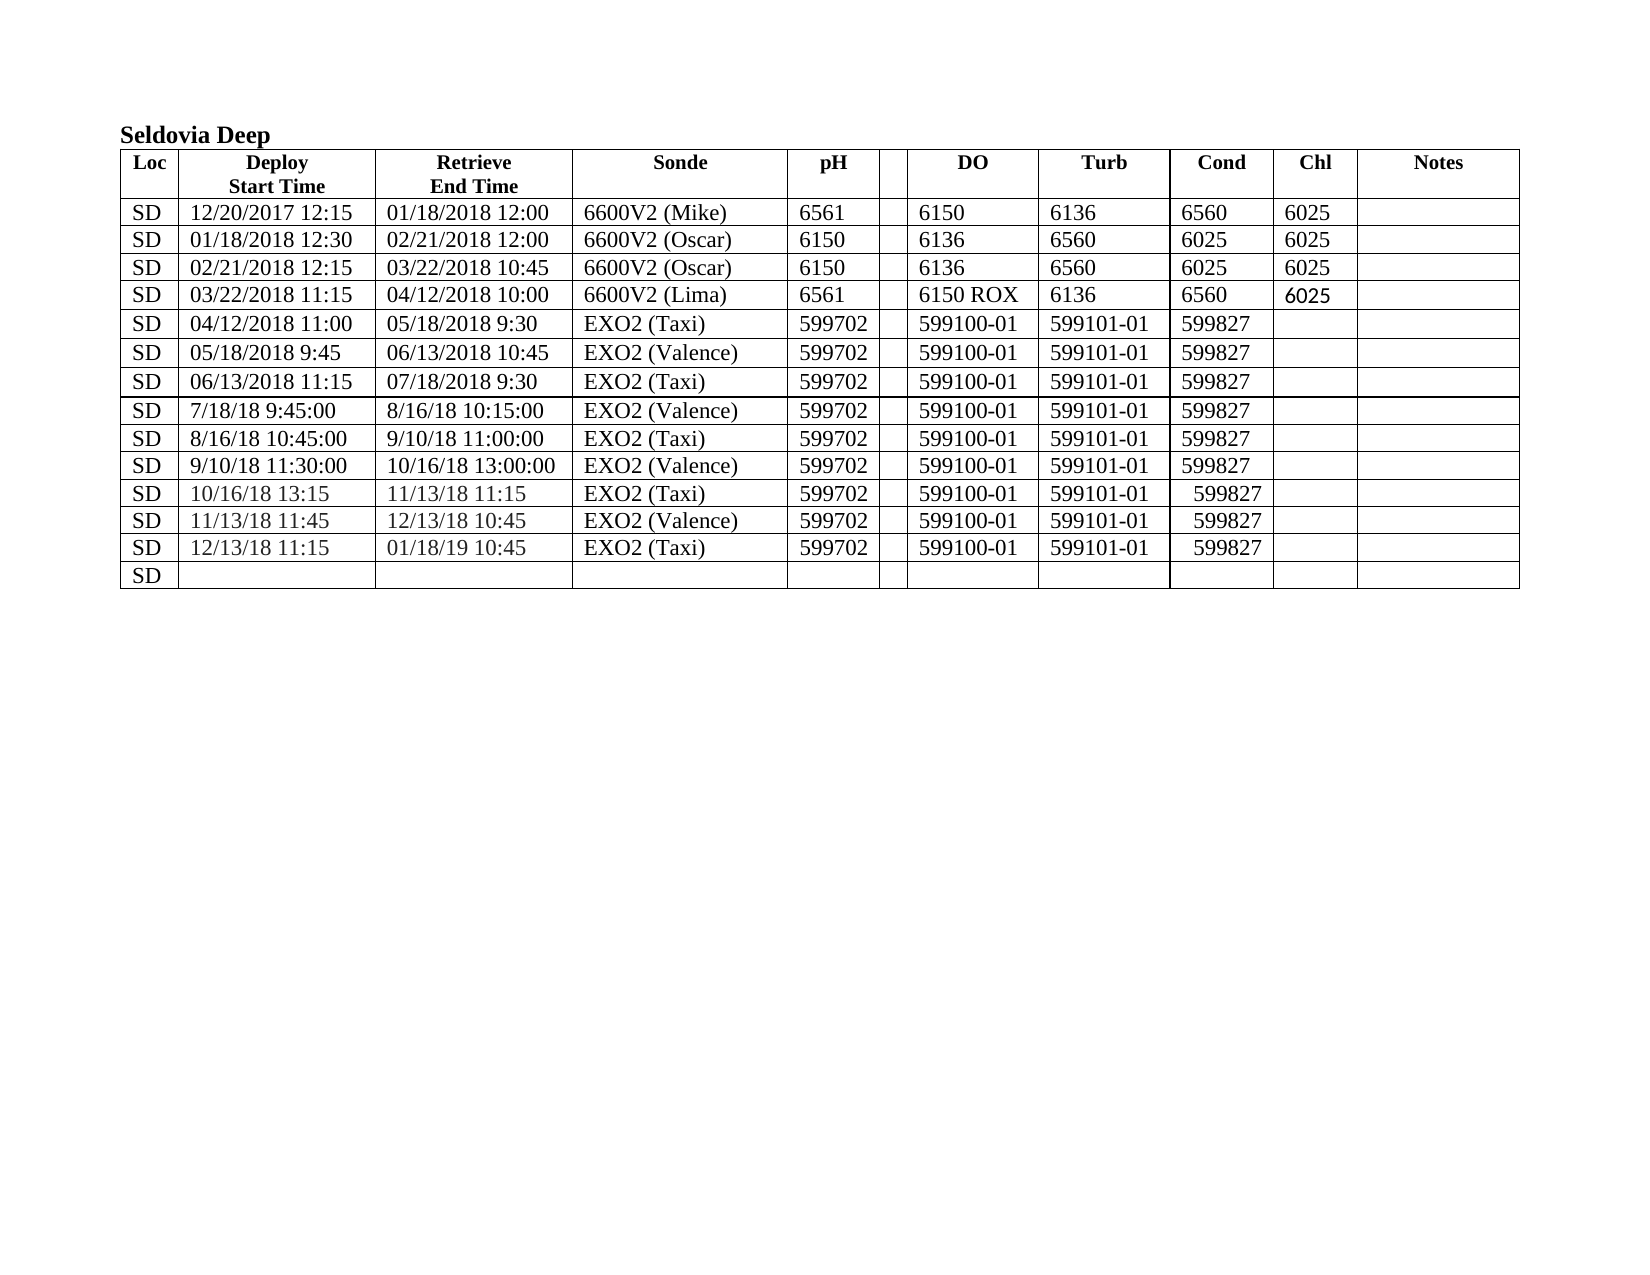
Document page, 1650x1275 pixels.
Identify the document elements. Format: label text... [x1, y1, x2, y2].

table_cell EXO2 (Taxi) [573, 425, 787, 451]
table_cell 599702 [788, 368, 879, 396]
table_cell 599702 [788, 452, 879, 478]
table_cell 6150 ROX [908, 281, 1038, 309]
table_cell 599101-01 [1039, 310, 1169, 338]
table_cell 07/18/2018 9:30 [376, 368, 572, 396]
table_cell 6150 [788, 254, 879, 280]
table_cell SD [121, 562, 178, 588]
table_cell 6561 [788, 281, 879, 309]
table_cell [880, 507, 907, 533]
table_cell 599827 [1171, 339, 1273, 367]
table_cell 599100-01 [908, 368, 1038, 396]
table_header Cond [1171, 150, 1273, 198]
table_cell 599100-01 [908, 425, 1038, 451]
table_cell 10/16/18 13:00:00 [376, 452, 572, 478]
table_cell 11/13/18 11:45 [179, 507, 375, 533]
table_cell [1358, 507, 1519, 533]
table_cell 05/18/2018 9:30 [376, 310, 572, 338]
table_cell EXO2 (Valence) [573, 398, 787, 424]
table_cell [1358, 480, 1519, 506]
table_cell [880, 425, 907, 451]
table_cell 6136 [908, 254, 1038, 280]
table_cell 02/21/2018 12:15 [179, 254, 375, 280]
table_header Notes [1358, 150, 1519, 198]
table_cell 03/22/2018 11:15 [179, 281, 375, 309]
table_header Retrieve End Time [376, 150, 572, 198]
table_cell 599101-01 [1039, 480, 1169, 506]
table_cell [1274, 480, 1357, 506]
table_cell 599827 [1171, 452, 1273, 478]
table_cell 6600V2 (Lima) [573, 281, 787, 309]
table_cell EXO2 (Taxi) [573, 310, 787, 338]
table_cell SD [121, 310, 178, 338]
table_cell 6025 [1274, 226, 1357, 253]
table_cell 6600V2 (Oscar) [573, 226, 787, 253]
table_cell [1274, 310, 1357, 338]
table_cell 599100-01 [908, 398, 1038, 424]
table_cell 599101-01 [1039, 339, 1169, 367]
table_header [880, 150, 907, 198]
table_cell 599827 [1171, 480, 1273, 506]
table_cell 04/12/2018 10:00 [376, 281, 572, 309]
table_cell SD [121, 281, 178, 309]
table_cell EXO2 (Taxi) [573, 534, 787, 561]
table_cell EXO2 (Valence) [573, 452, 787, 478]
table_cell 7/18/18 9:45:00 [179, 398, 375, 424]
table_cell 6600V2 (Oscar) [573, 254, 787, 280]
table_cell SD [121, 226, 178, 253]
table_cell [880, 281, 907, 309]
table_cell [880, 199, 907, 225]
table_cell 599702 [788, 310, 879, 338]
table_header pH [788, 150, 879, 198]
table_cell 6560 [1171, 199, 1273, 225]
table_cell [1274, 368, 1357, 396]
table_cell 6560 [1039, 226, 1169, 253]
table_cell 06/13/2018 10:45 [376, 339, 572, 367]
table_cell [1274, 452, 1357, 478]
table_cell 6561 [788, 199, 879, 225]
table_cell 6150 [788, 226, 879, 253]
table_cell 599827 [1171, 507, 1273, 533]
table_cell 599702 [788, 534, 879, 561]
table_cell 599100-01 [908, 310, 1038, 338]
table_cell 6025 [1274, 281, 1357, 309]
table_cell 01/18/2018 12:00 [376, 199, 572, 225]
table_cell 599100-01 [908, 480, 1038, 506]
table_cell [908, 562, 1038, 588]
table_cell 599702 [788, 507, 879, 533]
table_cell SD [121, 480, 178, 506]
table_cell 599702 [788, 425, 879, 451]
table_cell 8/16/18 10:45:00 [179, 425, 375, 451]
table_cell 6560 [1039, 254, 1169, 280]
table_cell [1358, 452, 1519, 478]
table_cell EXO2 (Valence) [573, 339, 787, 367]
table_cell [880, 254, 907, 280]
table_cell [1274, 534, 1357, 561]
table_cell 599101-01 [1039, 534, 1169, 561]
table_cell [880, 310, 907, 338]
table_cell 599100-01 [908, 339, 1038, 367]
table_cell [880, 339, 907, 367]
table_header Deploy Start Time [179, 150, 375, 198]
table_cell [1358, 368, 1519, 396]
table_cell [1358, 425, 1519, 451]
table_cell [1358, 562, 1519, 588]
table_cell 6560 [1171, 281, 1273, 309]
table_cell EXO2 (Valence) [573, 507, 787, 533]
table_cell 599100-01 [908, 534, 1038, 561]
table_cell 599827 [1171, 398, 1273, 424]
table_cell 12/13/18 10:45 [376, 507, 572, 533]
table_cell [573, 562, 787, 588]
table_cell [1274, 562, 1357, 588]
table_cell 9/10/18 11:00:00 [376, 425, 572, 451]
table_cell [1171, 562, 1273, 588]
table_cell [880, 368, 907, 396]
table_cell SD [121, 368, 178, 396]
table_cell 599827 [1171, 425, 1273, 451]
table_cell 8/16/18 10:15:00 [376, 398, 572, 424]
table_cell SD [121, 425, 178, 451]
table_cell [1358, 398, 1519, 424]
table_cell SD [121, 339, 178, 367]
table_cell 6600V2 (Mike) [573, 199, 787, 225]
table_cell SD [121, 507, 178, 533]
table_cell SD [121, 452, 178, 478]
table_cell 599702 [788, 398, 879, 424]
table_cell 599101-01 [1039, 368, 1169, 396]
table_cell [1274, 507, 1357, 533]
table_cell [880, 480, 907, 506]
table_cell 6025 [1171, 226, 1273, 253]
table_cell 599101-01 [1039, 452, 1169, 478]
table_cell SD [121, 534, 178, 561]
table_header Loc [121, 150, 178, 198]
table_cell [880, 452, 907, 478]
table_cell [1358, 310, 1519, 338]
table_cell 599702 [788, 339, 879, 367]
table_cell [1358, 199, 1519, 225]
table_cell 10/16/18 13:15 [179, 480, 375, 506]
table_cell 02/21/2018 12:00 [376, 226, 572, 253]
table_cell 05/18/2018 9:45 [179, 339, 375, 367]
table_cell 599100-01 [908, 507, 1038, 533]
table_header Chl [1274, 150, 1357, 198]
table_cell SD [121, 398, 178, 424]
table_cell 599827 [1171, 368, 1273, 396]
table_cell 6136 [1039, 199, 1169, 225]
table_cell [1358, 226, 1519, 253]
table_cell [880, 398, 907, 424]
table_cell [1358, 339, 1519, 367]
table_header Sonde [573, 150, 787, 198]
table_header Turb [1039, 150, 1169, 198]
table_cell [179, 562, 375, 588]
table_cell 599827 [1171, 534, 1273, 561]
table_cell 6136 [1039, 281, 1169, 309]
table_cell 01/18/19 10:45 [376, 534, 572, 561]
table_cell 599101-01 [1039, 507, 1169, 533]
table_cell 599827 [1171, 310, 1273, 338]
table_cell 599101-01 [1039, 398, 1169, 424]
table_cell 6136 [908, 226, 1038, 253]
table_cell [880, 534, 907, 561]
table_cell [1274, 425, 1357, 451]
table_cell EXO2 (Taxi) [573, 368, 787, 396]
table_cell [1274, 339, 1357, 367]
table_cell [376, 562, 572, 588]
table_cell [1358, 254, 1519, 280]
table_cell 9/10/18 11:30:00 [179, 452, 375, 478]
table_cell [880, 226, 907, 253]
table_cell SD [121, 254, 178, 280]
table_cell EXO2 (Taxi) [573, 480, 787, 506]
table_header DO [908, 150, 1038, 198]
table_cell 03/22/2018 10:45 [376, 254, 572, 280]
table_cell SD [121, 199, 178, 225]
table_cell 04/12/2018 11:00 [179, 310, 375, 338]
table_cell 599702 [788, 480, 879, 506]
table_cell 06/13/2018 11:15 [179, 368, 375, 396]
table_cell [788, 562, 879, 588]
table_cell 6150 [908, 199, 1038, 225]
table_cell 599101-01 [1039, 425, 1169, 451]
table_cell 6025 [1171, 254, 1273, 280]
table_cell 12/20/2017 12:15 [179, 199, 375, 225]
table_cell [1358, 281, 1519, 309]
table_cell [1039, 562, 1169, 588]
table_cell 6025 [1274, 254, 1357, 280]
table_cell 12/13/18 11:15 [179, 534, 375, 561]
table_cell 11/13/18 11:15 [376, 480, 572, 506]
table_cell 599100-01 [908, 452, 1038, 478]
table_cell [1274, 398, 1357, 424]
table_cell [880, 562, 907, 588]
table_cell 6025 [1274, 199, 1357, 225]
text Seldovia Deep [120, 120, 1530, 149]
table_cell [1358, 534, 1519, 561]
table_cell 01/18/2018 12:30 [179, 226, 375, 253]
